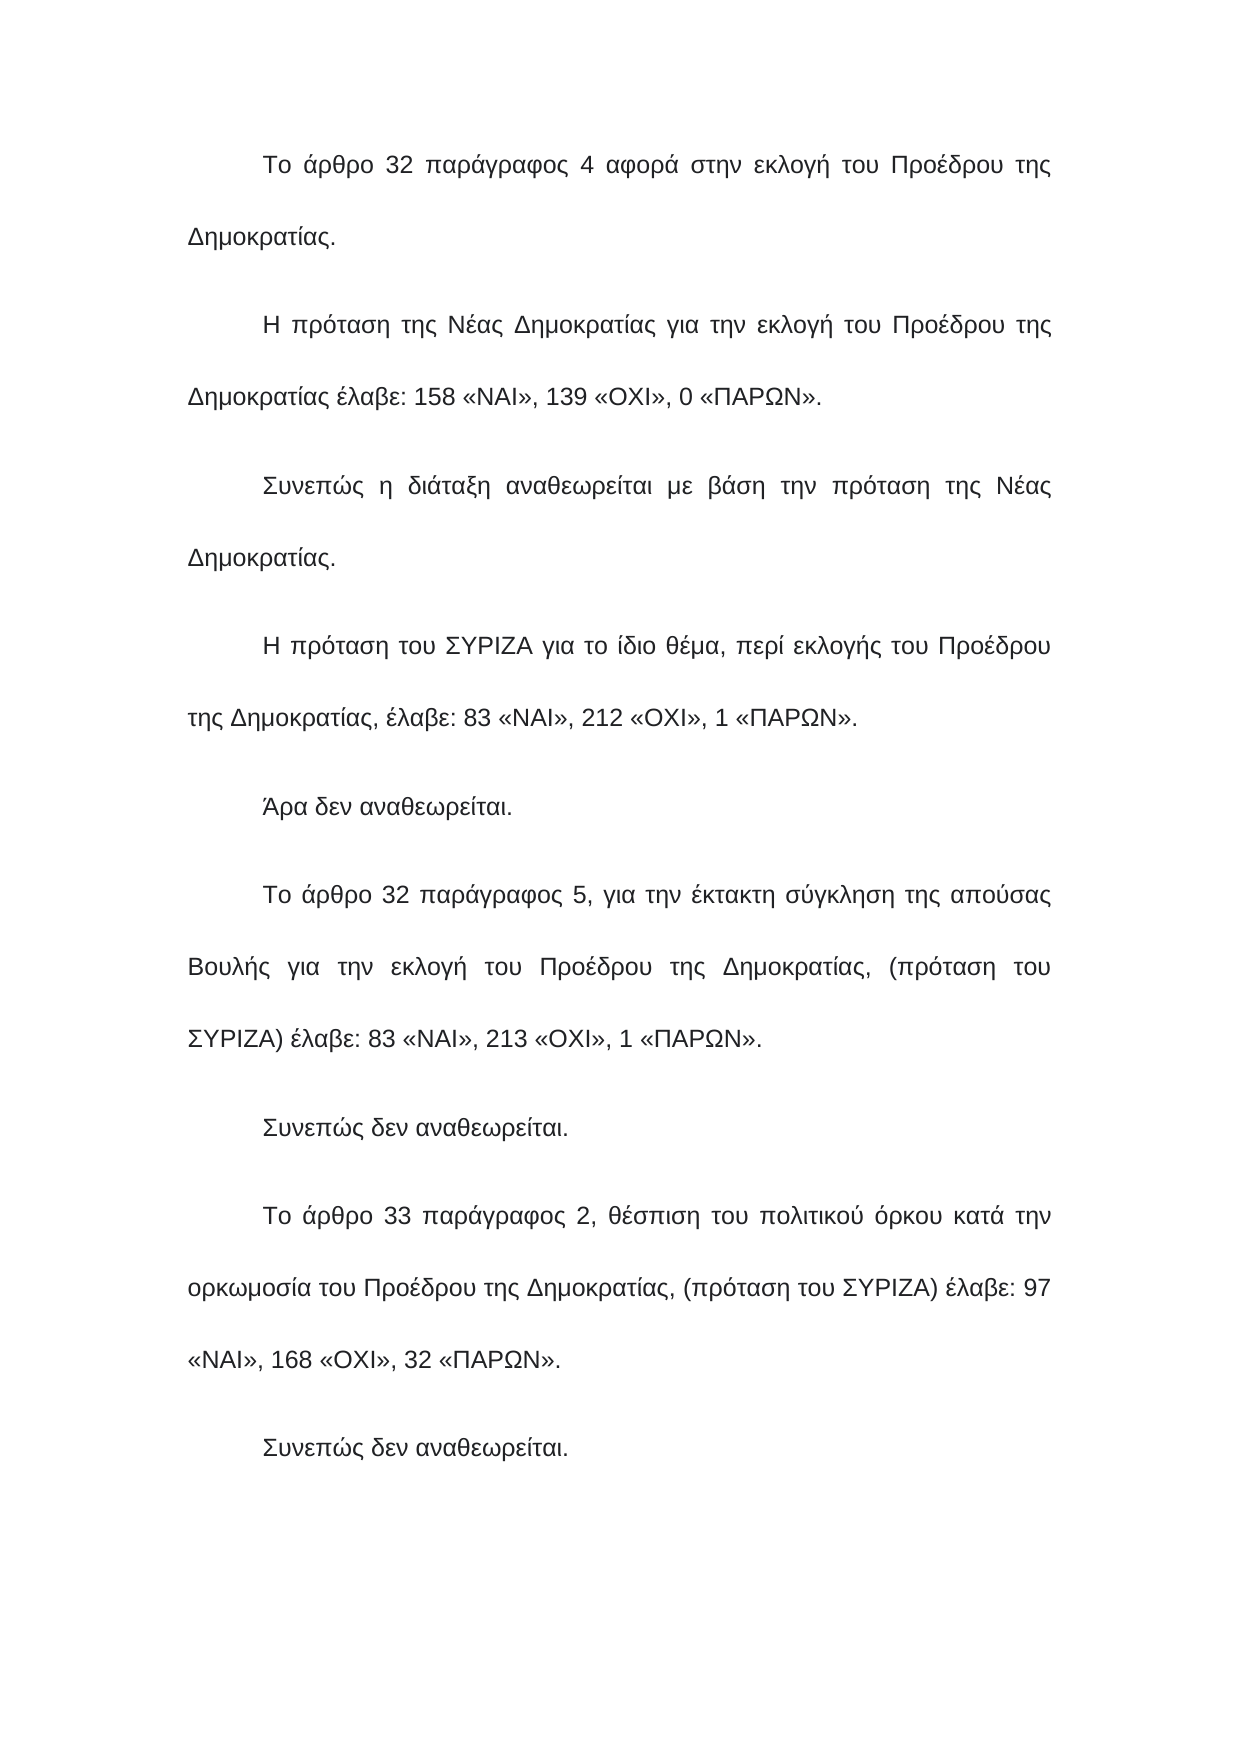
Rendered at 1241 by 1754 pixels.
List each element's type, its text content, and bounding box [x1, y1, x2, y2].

text Συνεπώς δεν αναθεωρείται. [187, 1433, 1053, 1462]
text Το άρθρο 32 παράγραφος 5, για την έκτακτη σύγκληση της απούσας Βουλής για την εκλογή του Προέδρου της Δημοκρατίας, (πρόταση του ΣΥΡΙΖΑ) έλαβε: 83 «ΝΑΙ», 213 «ΟΧΙ», 1 «ΠΑΡΩΝ». [187, 880, 1053, 1053]
text Άρα δεν αναθεωρείται. [187, 792, 1053, 820]
text Η πρόταση της Νέας Δημοκρατίας για την εκλογή του Προέδρου της Δημοκρατίας έλαβε: 158 «ΝΑΙ», 139 «ΟΧΙ», 0 «ΠΑΡΩΝ». [187, 310, 1053, 411]
text Συνεπώς η διάταξη αναθεωρείται με βάση την πρόταση της Νέας Δημοκρατίας. [187, 471, 1053, 571]
text Το άρθρο 32 παράγραφος 4 αφορά στην εκλογή του Προέδρου της Δημοκρατίας. [187, 150, 1053, 251]
text Η πρόταση του ΣΥΡΙΖΑ για το ίδιο θέμα, περί εκλογής του Προέδρου της Δημοκρατίας, έλαβε: 83 «ΝΑΙ», 212 «ΟΧΙ», 1 «ΠΑΡΩΝ». [187, 631, 1053, 732]
text Το άρθρο 33 παράγραφος 2, θέσπιση του πολιτικού όρκου κατά την ορκωμοσία του Προέδρου της Δημοκρατίας, (πρόταση του ΣΥΡΙΖΑ) έλαβε: 97 «ΝΑΙ», 168 «ΟΧΙ», 32 «ΠΑΡΩΝ». [187, 1201, 1053, 1373]
text Συνεπώς δεν αναθεωρείται. [187, 1112, 1053, 1141]
